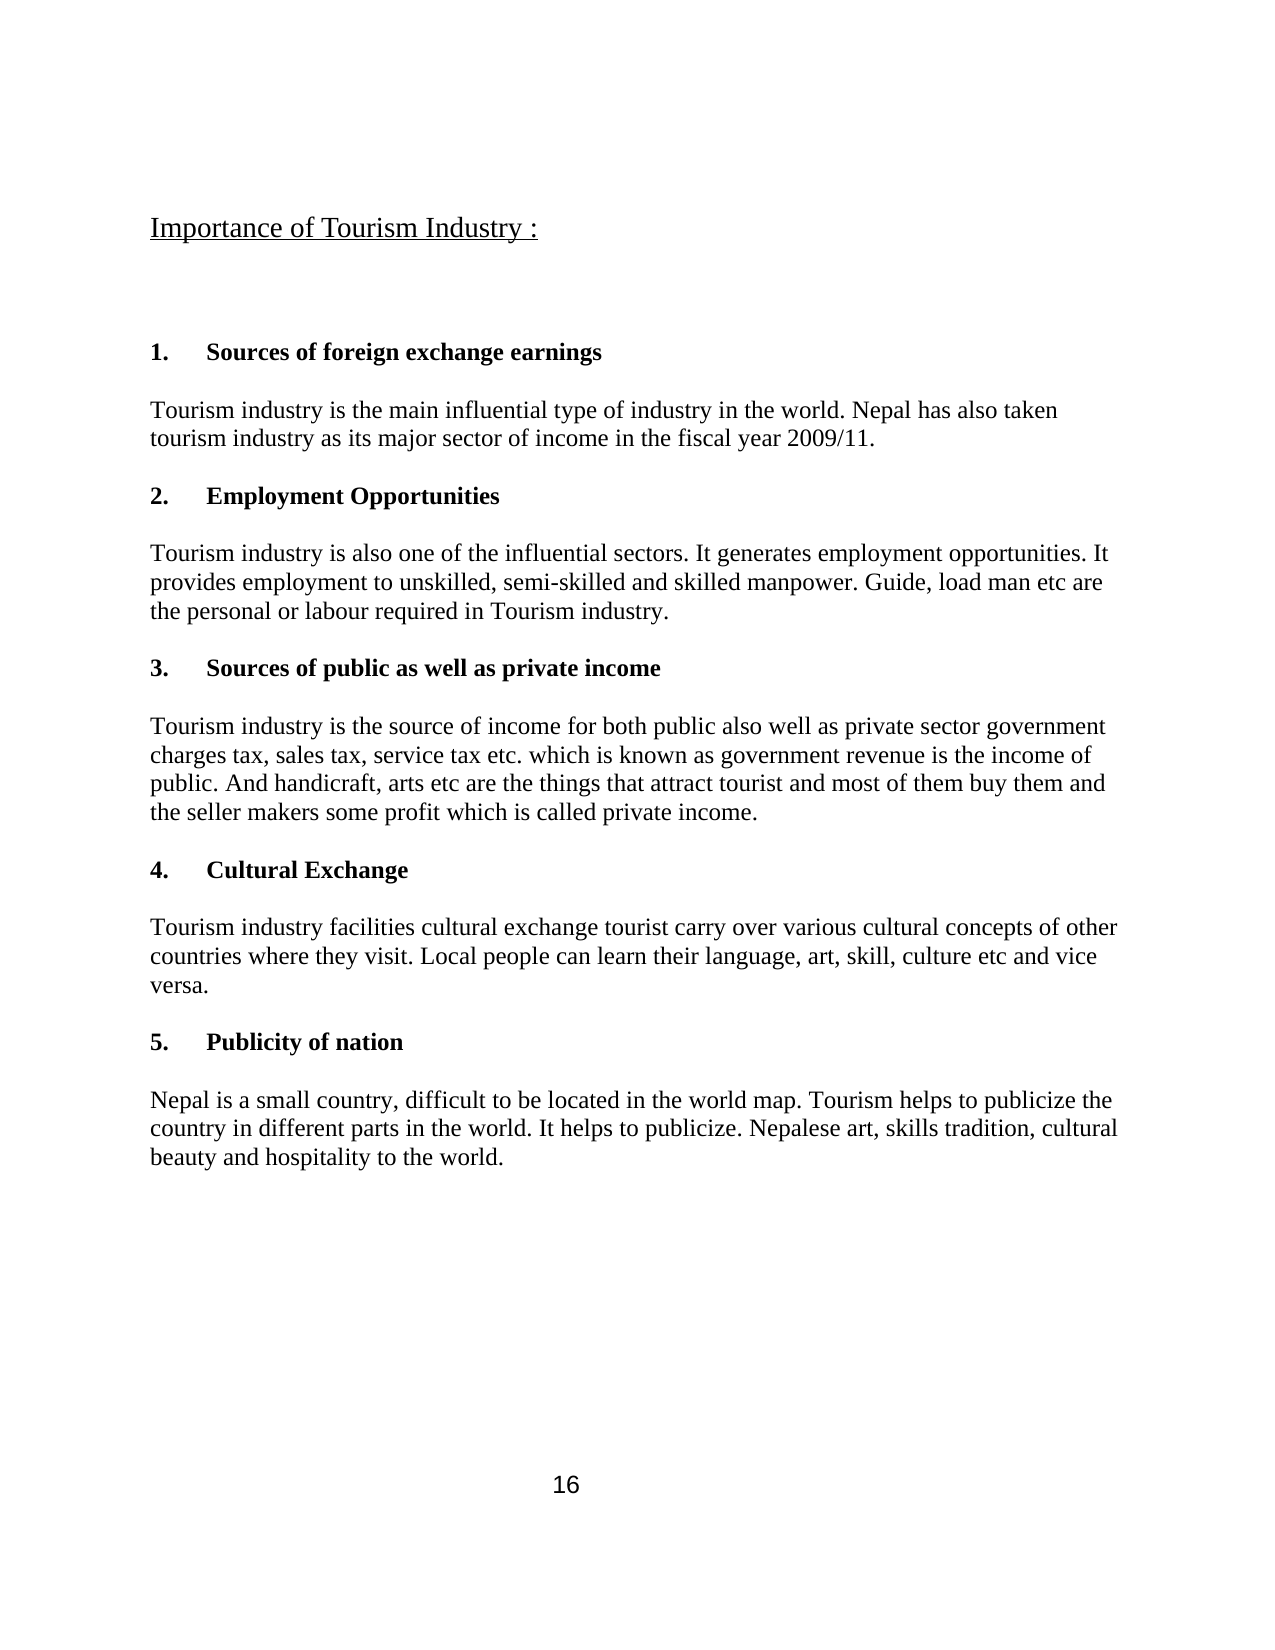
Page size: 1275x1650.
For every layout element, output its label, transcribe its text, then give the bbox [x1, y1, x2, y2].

text Nepal is a small country, difficult to be located in the world map. Tourism helps to publicize the country in different parts in the world. It helps to publicize. Nepalese art, skills tradition, cultural beauty and hospitality to the world. [150, 1085, 1125, 1171]
subtitle Importance of Tourism Industry : [150, 210, 1125, 243]
text 16 [150, 1469, 1125, 1499]
text Tourism industry is also one of the influential sectors. It generates employment opportunities. It provides employment to unskilled, semi-skilled and skilled manpower. Guide, load man etc are the personal or labour required in Tourism industry. [150, 538, 1125, 625]
text Tourism industry is the main influential type of industry in the world. Nepal has also taken tourism industry as its major sector of income in the fiscal year 2009/11. [150, 395, 1125, 452]
text Tourism industry facilities cultural exchange tourist carry over various cultural concepts of other countries where they visit. Local people can learn their language, art, skill, culture etc and vice versa. [150, 912, 1125, 998]
text 1. Sources of foreign exchange earnings [150, 337, 1125, 366]
text 5. Publicity of nation [150, 1027, 1125, 1056]
text 4. Cultural Exchange [150, 855, 1125, 883]
text 3. Sources of public as well as private income [150, 653, 1125, 682]
text Tourism industry is the source of income for both public also well as private sector government charges tax, sales tax, service tax etc. which is known as government revenue is the income of public. And handicraft, arts etc are the things that attract tourist and most of them buy them and the seller makers some profit which is called private income. [150, 711, 1125, 826]
text 2. Employment Opportunities [150, 481, 1125, 510]
